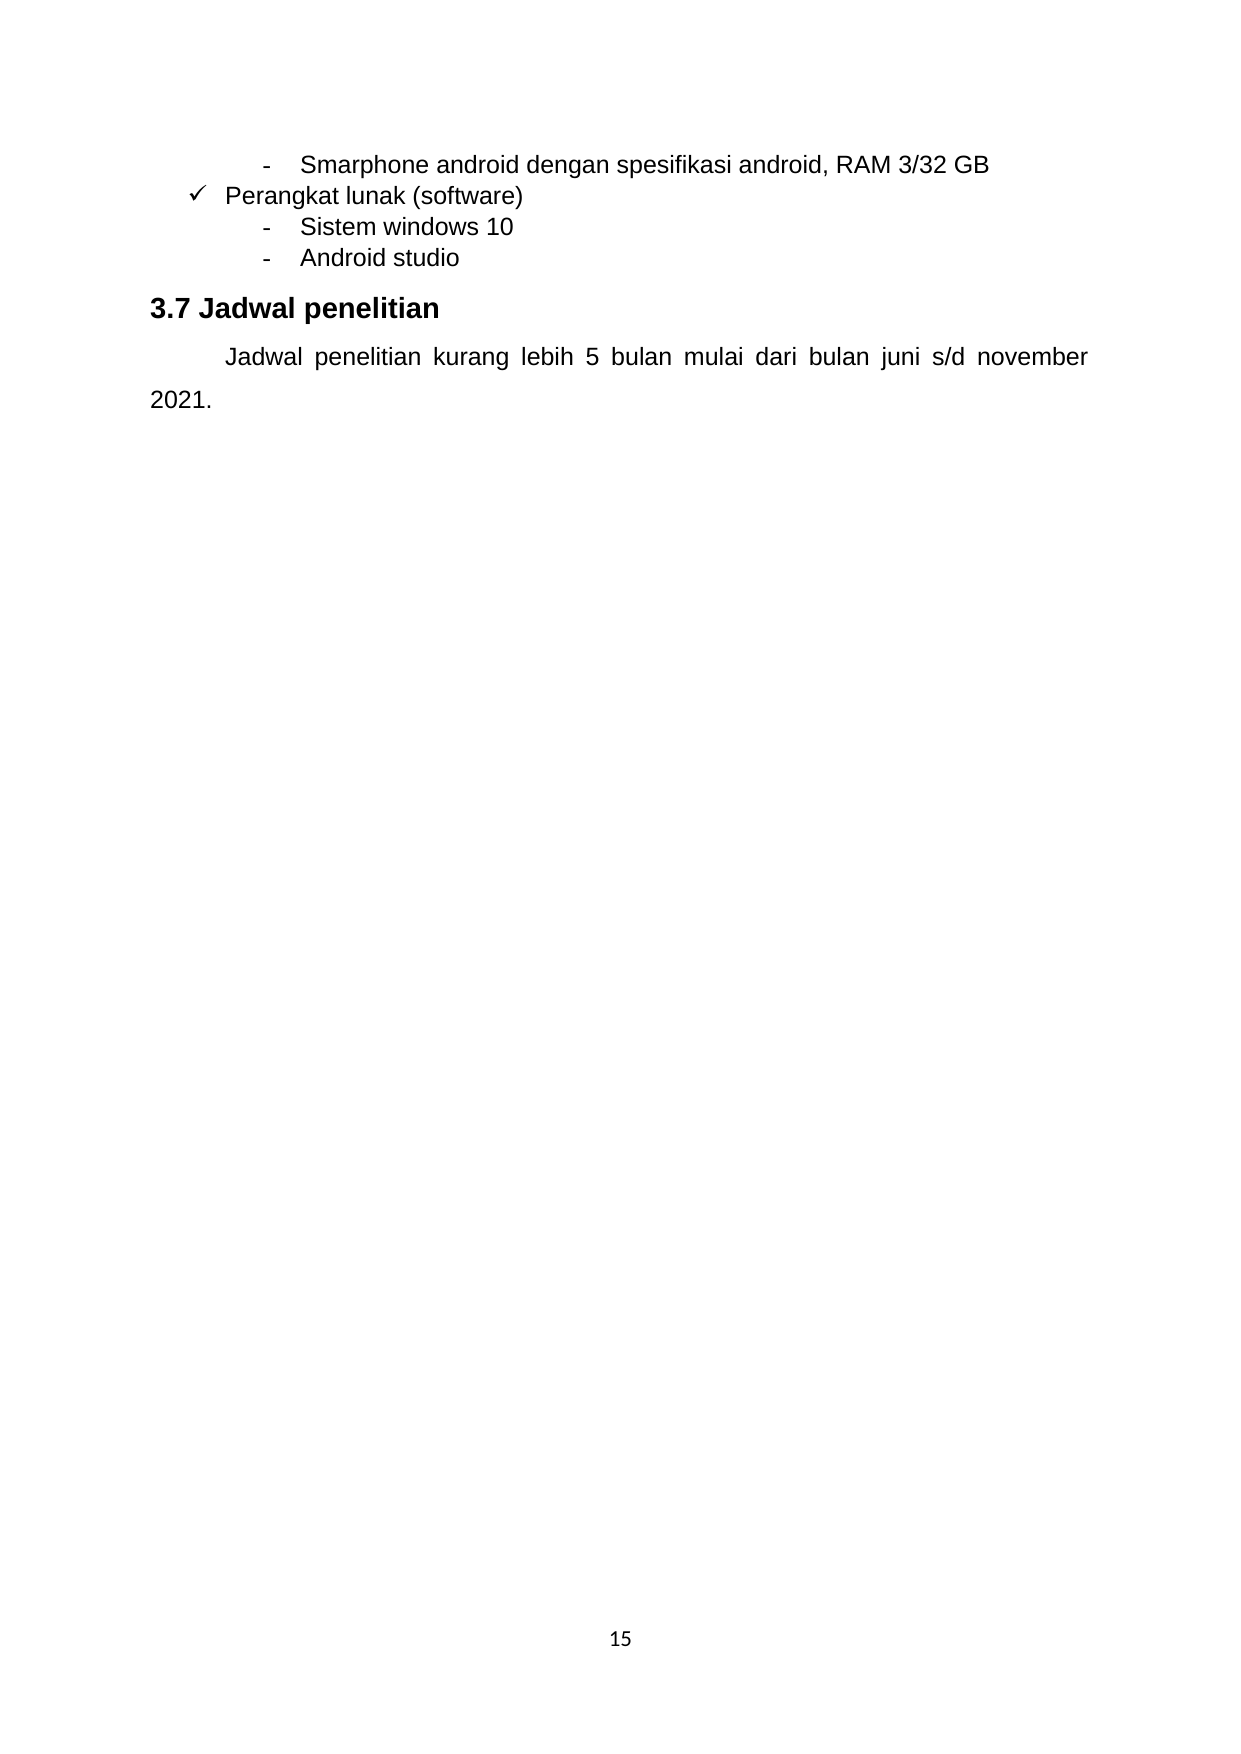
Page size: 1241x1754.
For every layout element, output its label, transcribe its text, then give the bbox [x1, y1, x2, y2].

list Smarphone android dengan spesifikasi android, RAM 3/32 GB [262, 150, 1090, 179]
list Android studio [262, 243, 1090, 272]
text 3.7 Jadwal penelitian [150, 291, 1090, 325]
text Jadwal penelitian kurang lebih 5 bulan mulai dari bulan juni s/d november 2021. [150, 342, 1090, 413]
list Perangkat lunak (software) [187, 181, 1090, 210]
list Sistem windows 10 [262, 212, 1090, 241]
